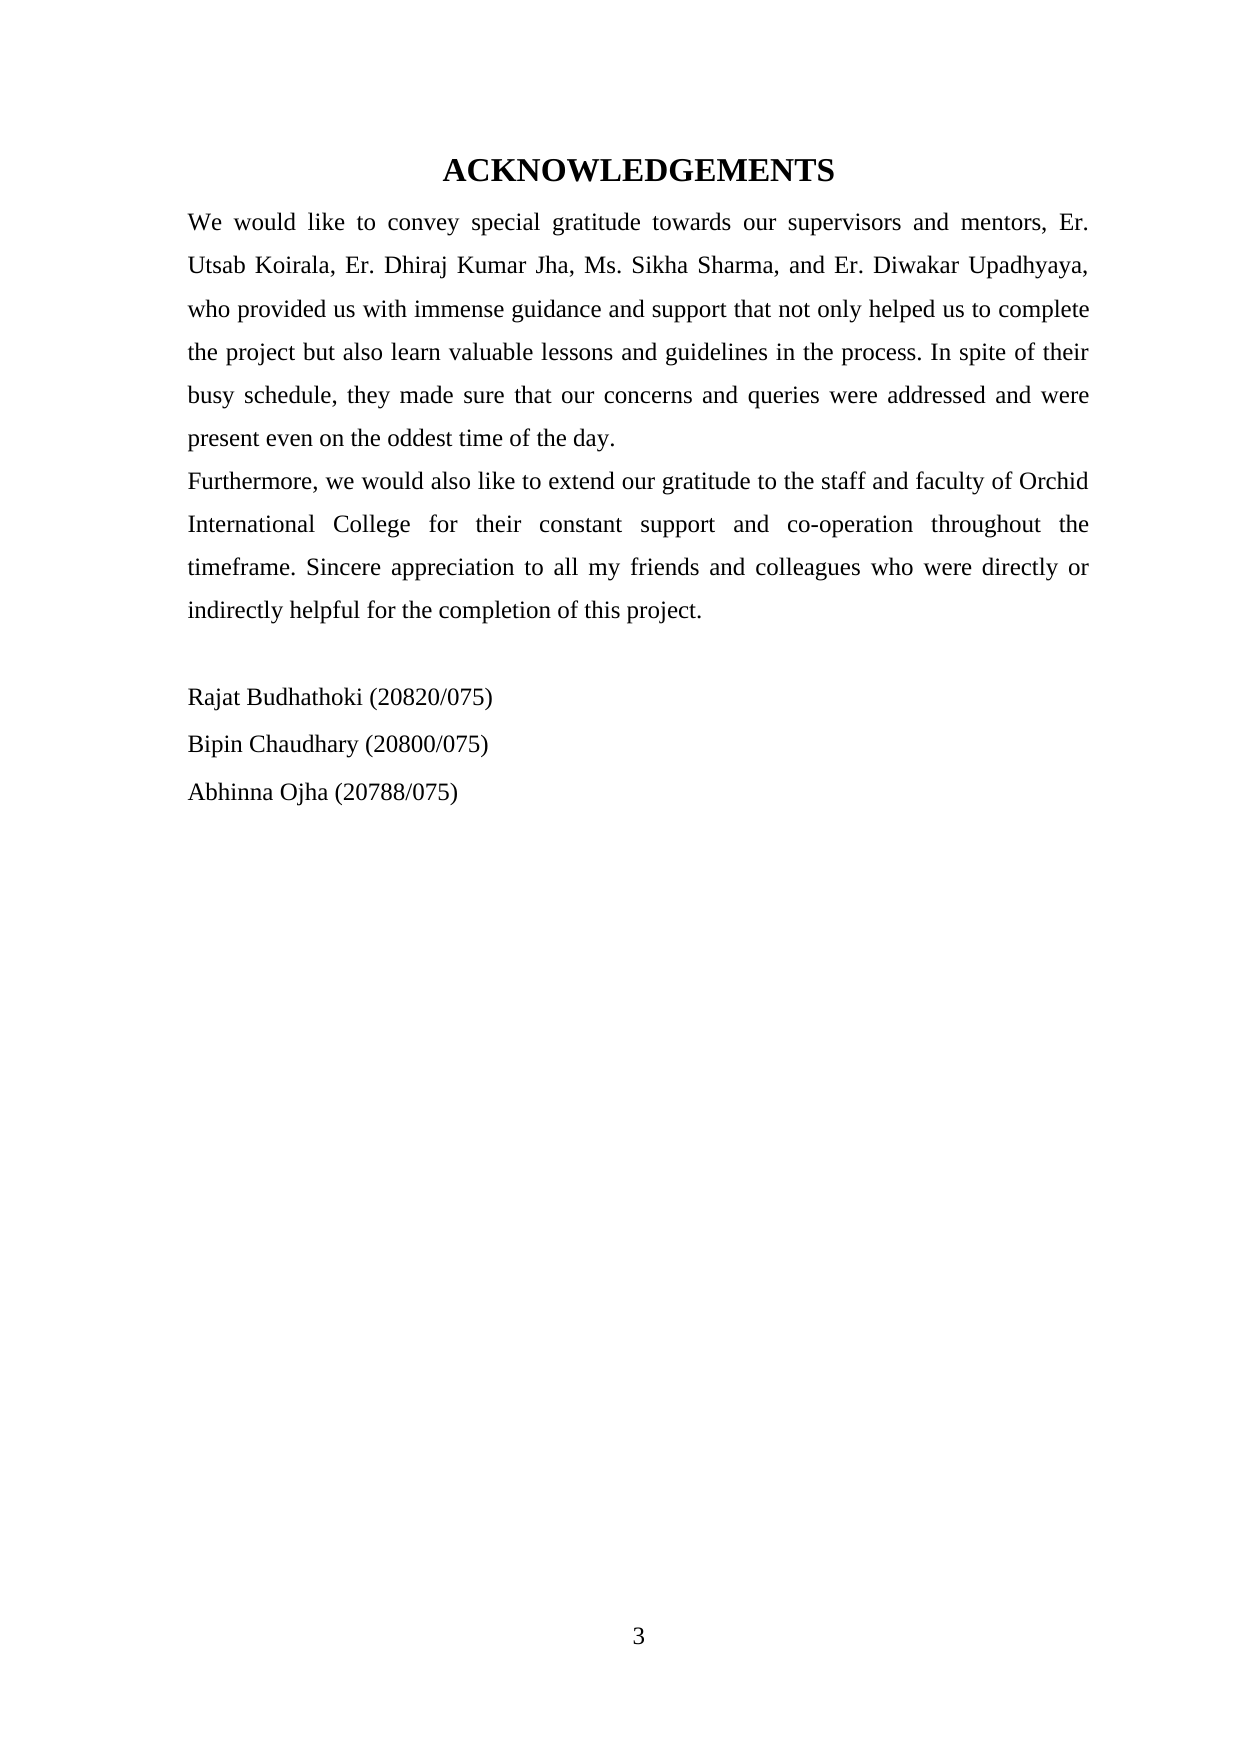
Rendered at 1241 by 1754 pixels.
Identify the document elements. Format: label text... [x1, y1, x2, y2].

text Abhinna Ojha (20788/075) [187, 777, 1090, 806]
text We would like to convey special gratitude towards our supervisors and mentors, Er. Utsab Koirala, Er. Dhiraj Kumar Jha, Ms. Sikha Sharma, and Er. Diwakar Upadhyaya, who provided us with immense guidance and support that not only helped us to complete the project but also learn valuable lessons and guidelines in the process. In spite of their busy schedule, they made sure that our concerns and queries were addressed and were present even on the oddest time of the day. [187, 207, 1090, 452]
text Bipin Chaudhary (20800/075) [187, 729, 1090, 758]
subtitle Acknowledgements [187, 150, 1090, 188]
text Furthermore, we would also like to extend our gratitude to the staff and faculty of Orchid International College for their constant support and co-operation throughout the timeframe. Sincere appreciation to all my friends and colleagues who were directly or indirectly helpful for the completion of this project. [187, 466, 1090, 624]
text Rajat Budhathoki (20820/075) [187, 682, 1090, 711]
